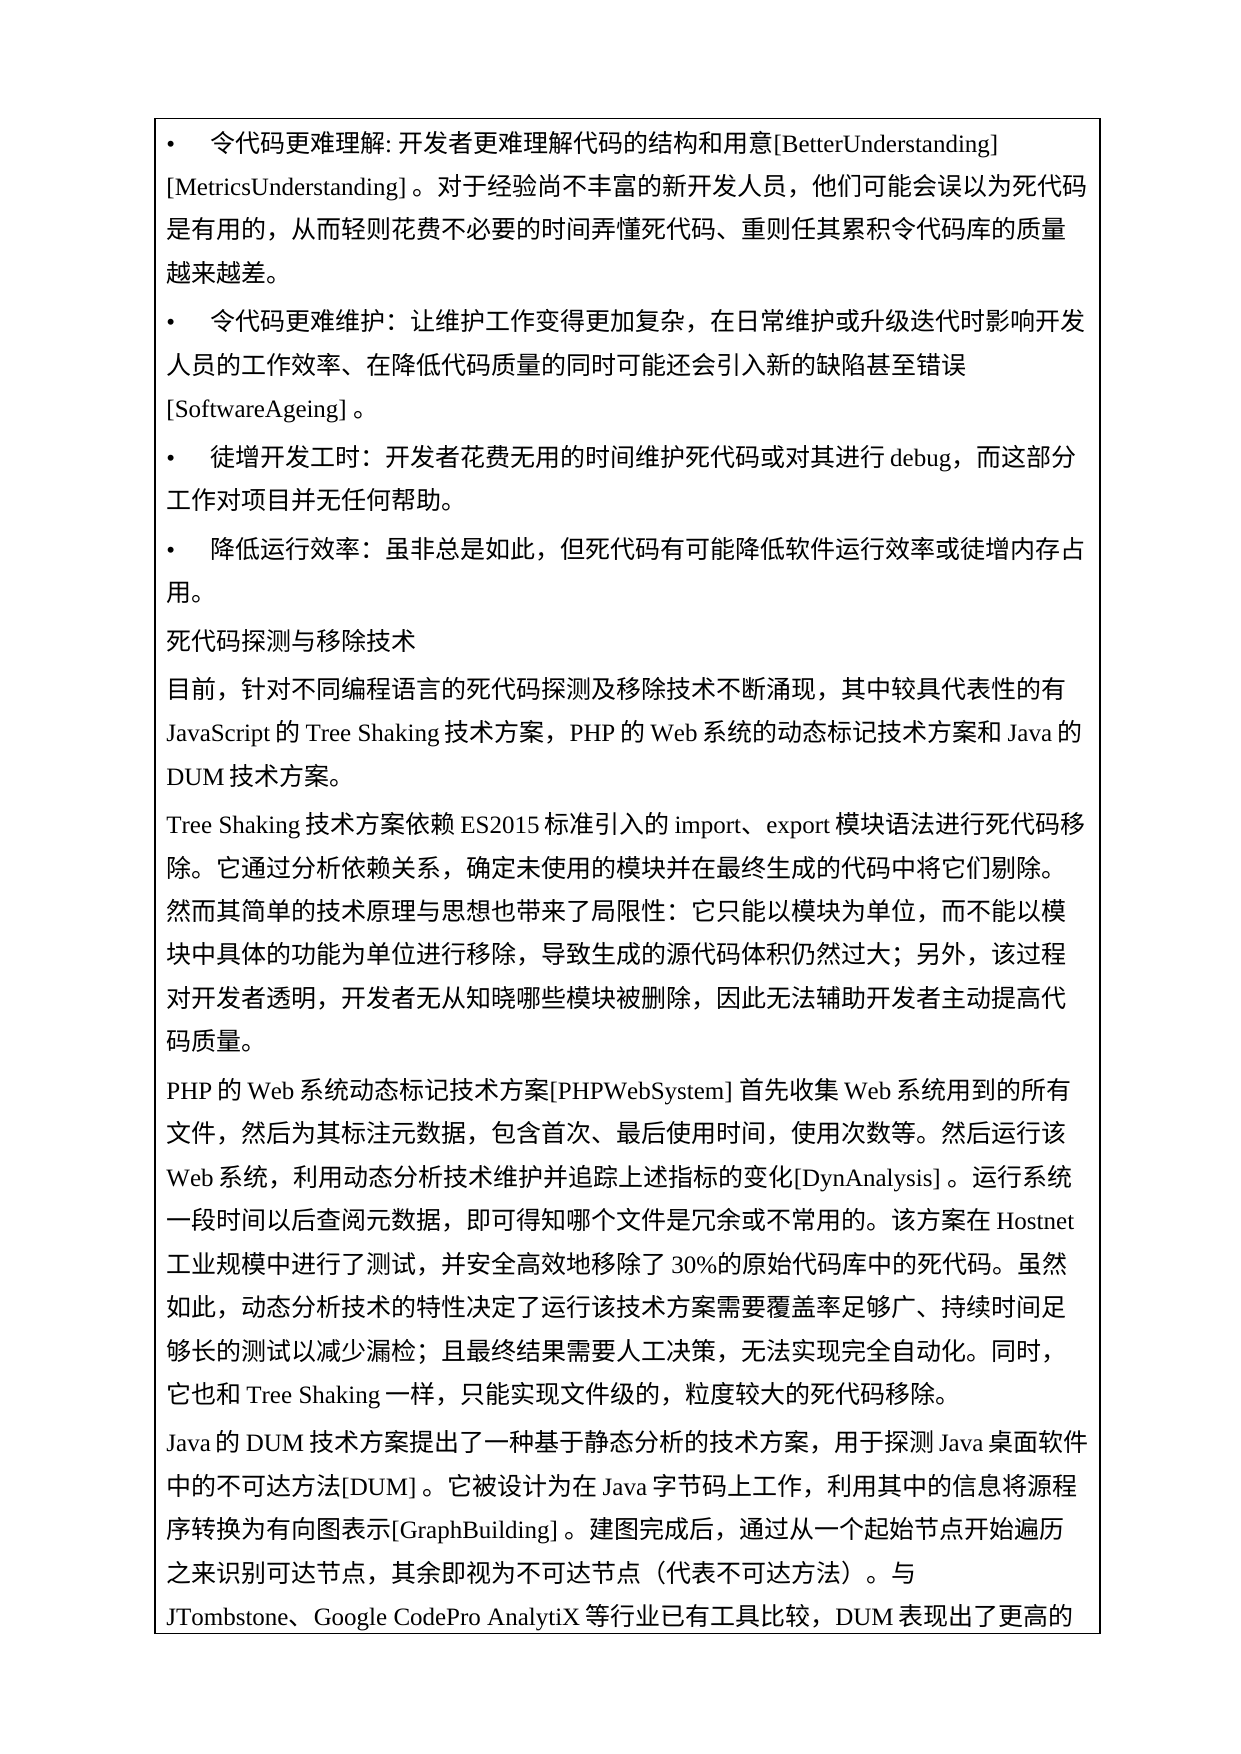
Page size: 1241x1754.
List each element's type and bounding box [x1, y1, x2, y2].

table_cell [156, 119, 1099, 1633]
